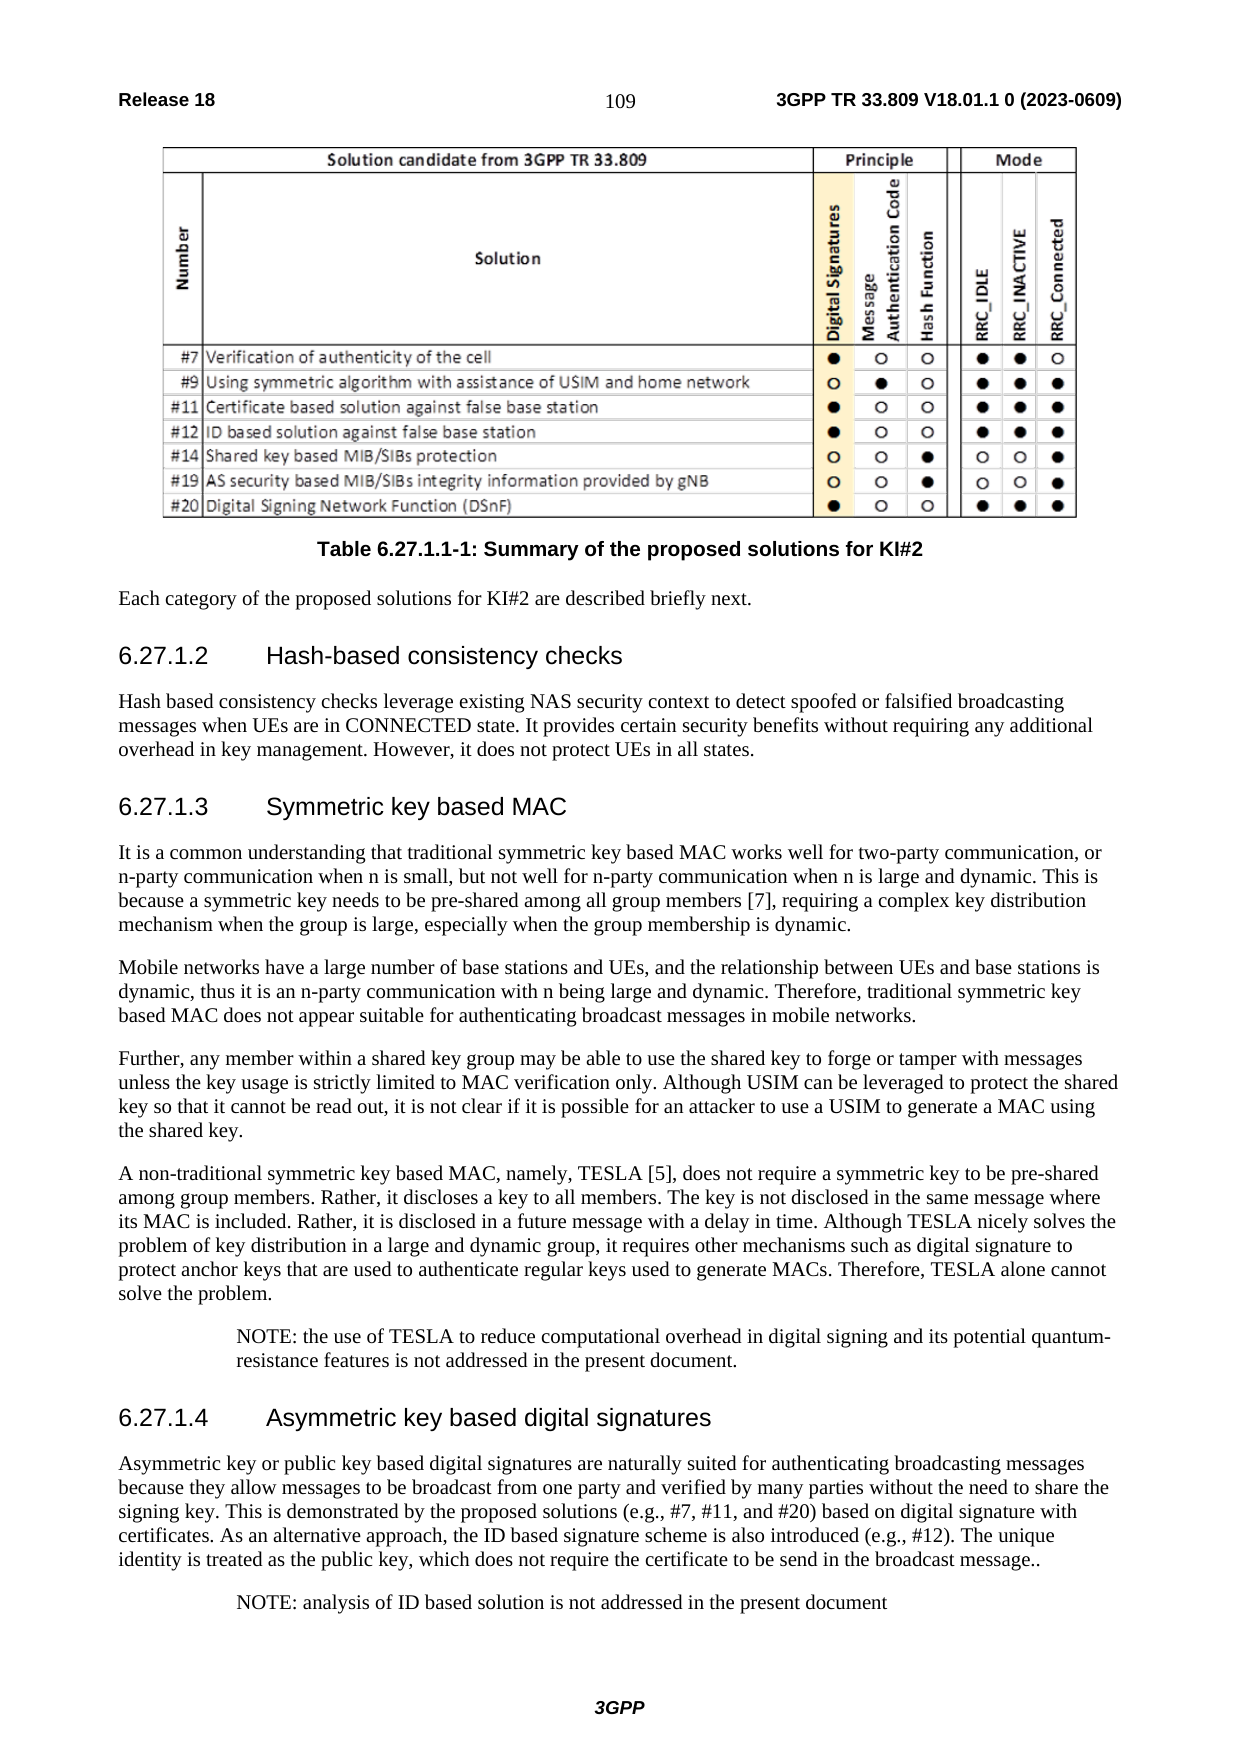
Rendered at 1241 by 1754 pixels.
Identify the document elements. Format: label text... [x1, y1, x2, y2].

text Table 6.27.1.1-1: Summary of the proposed solutions for KI#2 [118, 537, 1122, 561]
text Mobile networks have a large number of base stations and UEs, and the relationship between UEs and base stations is dynamic, thus it is an n-party communication with n being large and dynamic. Therefore, traditional symmetric key based MAC does not appear suitable for authenticating broadcast messages in mobile networks. [118, 955, 1122, 1027]
text Hash based consistency checks leverage existing NAS security context to detect spoofed or falsified broadcasting messages when UEs are in CONNECTED state. It provides certain security benefits without requiring any additional overhead in key management. However, it does not protect UEs in all states. [118, 689, 1122, 761]
picture [162, 147, 1078, 519]
text Each category of the proposed solutions for KI#2 are described briefly next. [118, 586, 1122, 610]
text Asymmetric key or public key based digital signatures are naturally suited for authenticating broadcasting messages because they allow messages to be broadcast from one party and verified by many parties without the need to share the signing key. This is demonstrated by the proposed solutions (e.g., #7, #11, and #20) based on digital signature with certificates. As an alternative approach, the ID based signature scheme is also introduced (e.g., #12). The unique identity is treated as the public key, which does not require the certificate to be send in the broadcast message.. [118, 1451, 1122, 1571]
text Further, any member within a shared key group may be able to use the shared key to forge or tamper with messages unless the key usage is strictly limited to MAC verification only. Although USIM can be leveraged to protect the shared key so that it cannot be read out, it is not clear if it is possible for an attacker to use a USIM to generate a MAC using the shared key. [118, 1046, 1122, 1142]
text NOTE: analysis of ID based solution is not addressed in the present document [148, 1590, 1122, 1614]
text It is a common understanding that traditional symmetric key based MAC works well for two-party communication, or n-party communication when n is small, but not well for n-party communication when n is large and dynamic. This is because a symmetric key needs to be pre-shared among all group members [7], requiring a complex key distribution mechanism when the group is large, especially when the group membership is dynamic. [118, 840, 1122, 936]
subtitle 6.27.1.2 Hash-based consistency checks [118, 641, 1122, 670]
text A non-traditional symmetric key based MAC, namely, TESLA [5], does not require a symmetric key to be pre-shared among group members. Rather, it discloses a key to all members. The key is not disclosed in the same message where its MAC is included. Rather, it is disclosed in a future message with a delay in time. Although TESLA nicely solves the problem of key distribution in a large and dynamic group, it requires other mechanisms such as digital signature to protect anchor keys that are used to authenticate regular keys used to generate MACs. Therefore, TESLA alone cannot solve the problem. [118, 1161, 1122, 1305]
subtitle 6.27.1.3 Symmetric key based MAC [118, 792, 1122, 821]
text NOTE: the use of TESLA to reduce computational overhead in digital signing and its potential quantum-resistance features is not addressed in the present document. [148, 1324, 1122, 1372]
subtitle 6.27.1.4 Asymmetric key based digital signatures [118, 1403, 1122, 1432]
